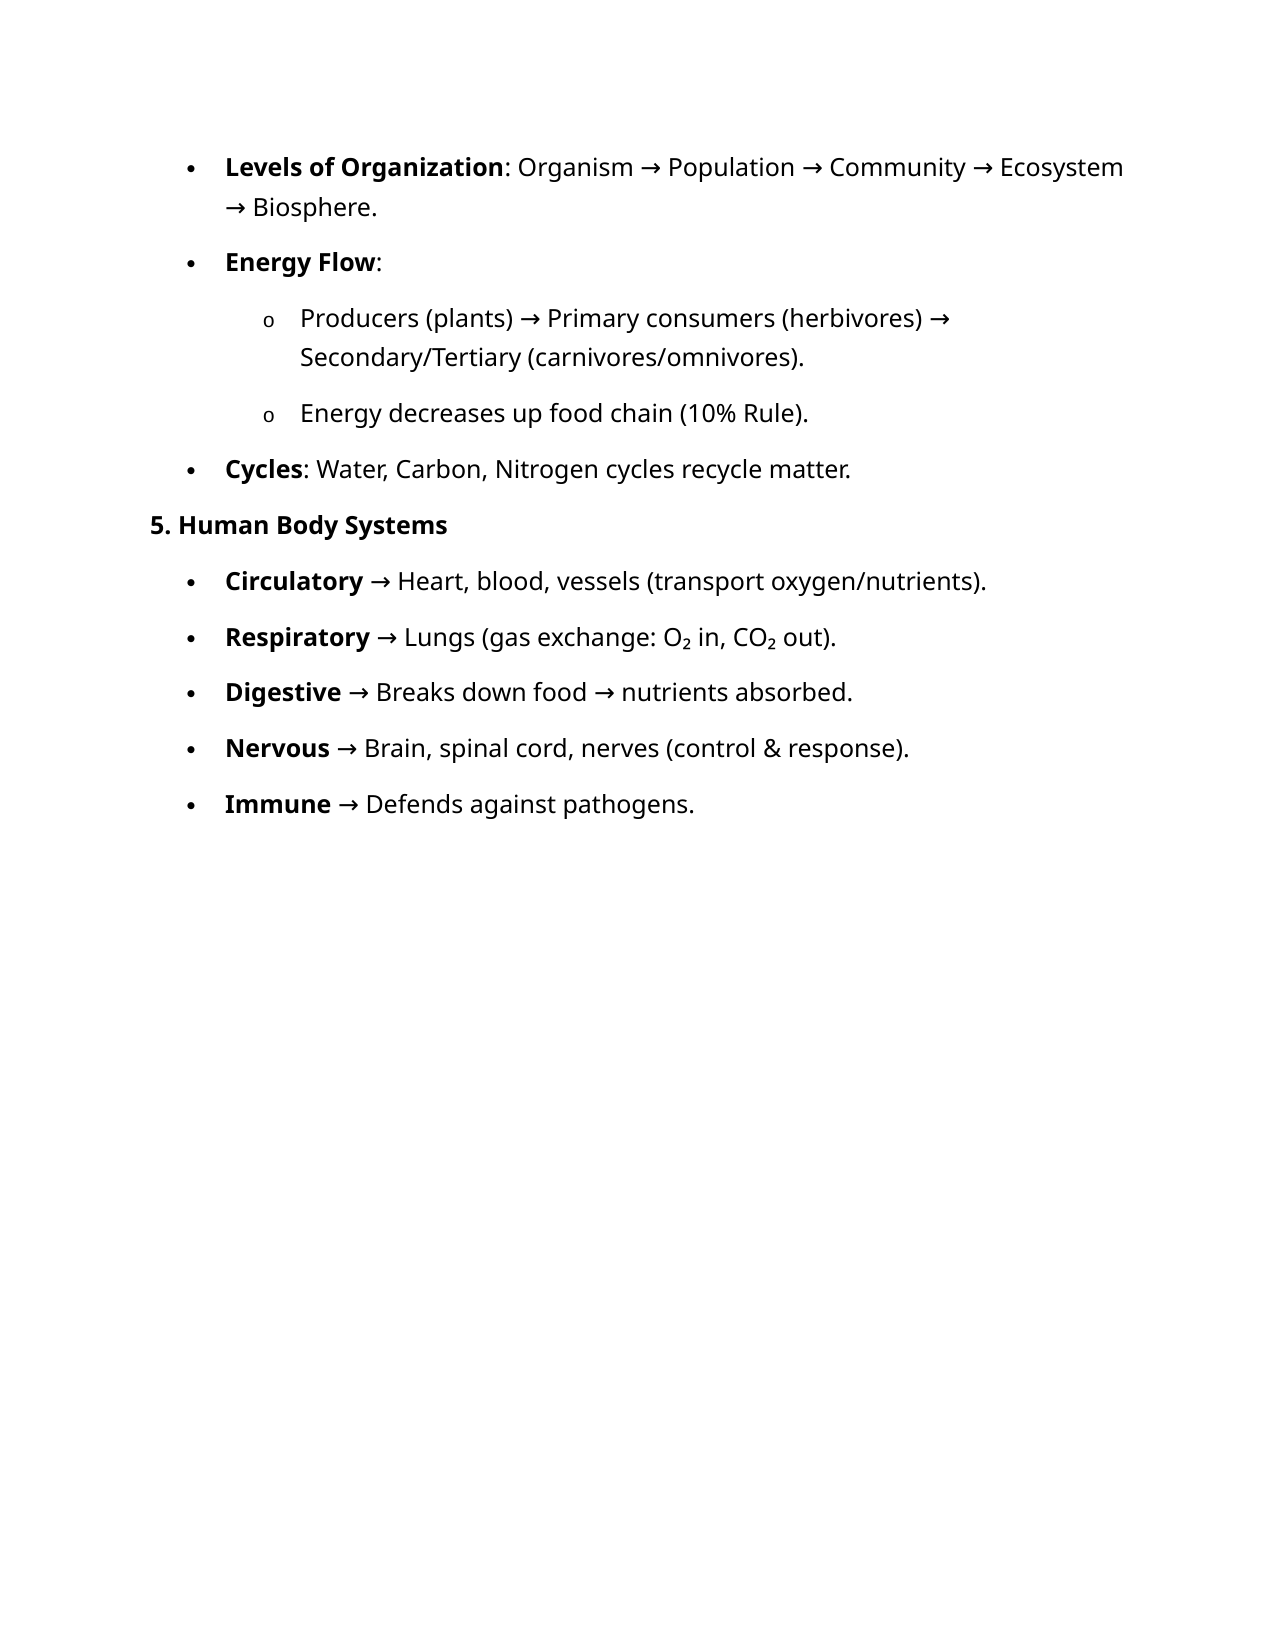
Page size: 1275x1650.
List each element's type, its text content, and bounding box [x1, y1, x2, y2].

list Digestive → Breaks down food → nutrients absorbed. [187, 675, 1125, 709]
list Energy Flow: [187, 245, 1125, 279]
list Producers (plants) → Primary consumers (herbivores) → Secondary/Tertiary (carnivores/omnivores). [262, 301, 1125, 374]
list Circulatory → Heart, blood, vessels (transport oxygen/nutrients). [187, 563, 1125, 597]
text 5. Human Body Systems [150, 507, 1125, 542]
list Levels of Organization: Organism → Population → Community → Ecosystem → Biosphere. [187, 150, 1125, 223]
list Respiratory → Lungs (gas exchange: O₂ in, CO₂ out). [187, 619, 1125, 653]
list Nervous → Brain, spinal cord, nerves (control & response). [187, 731, 1125, 765]
list Cycles: Water, Carbon, Nitrogen cycles recycle matter. [187, 452, 1125, 486]
list Immune → Defends against pathogens. [187, 787, 1125, 821]
list Energy decreases up food chain (10% Rule). [262, 396, 1125, 430]
